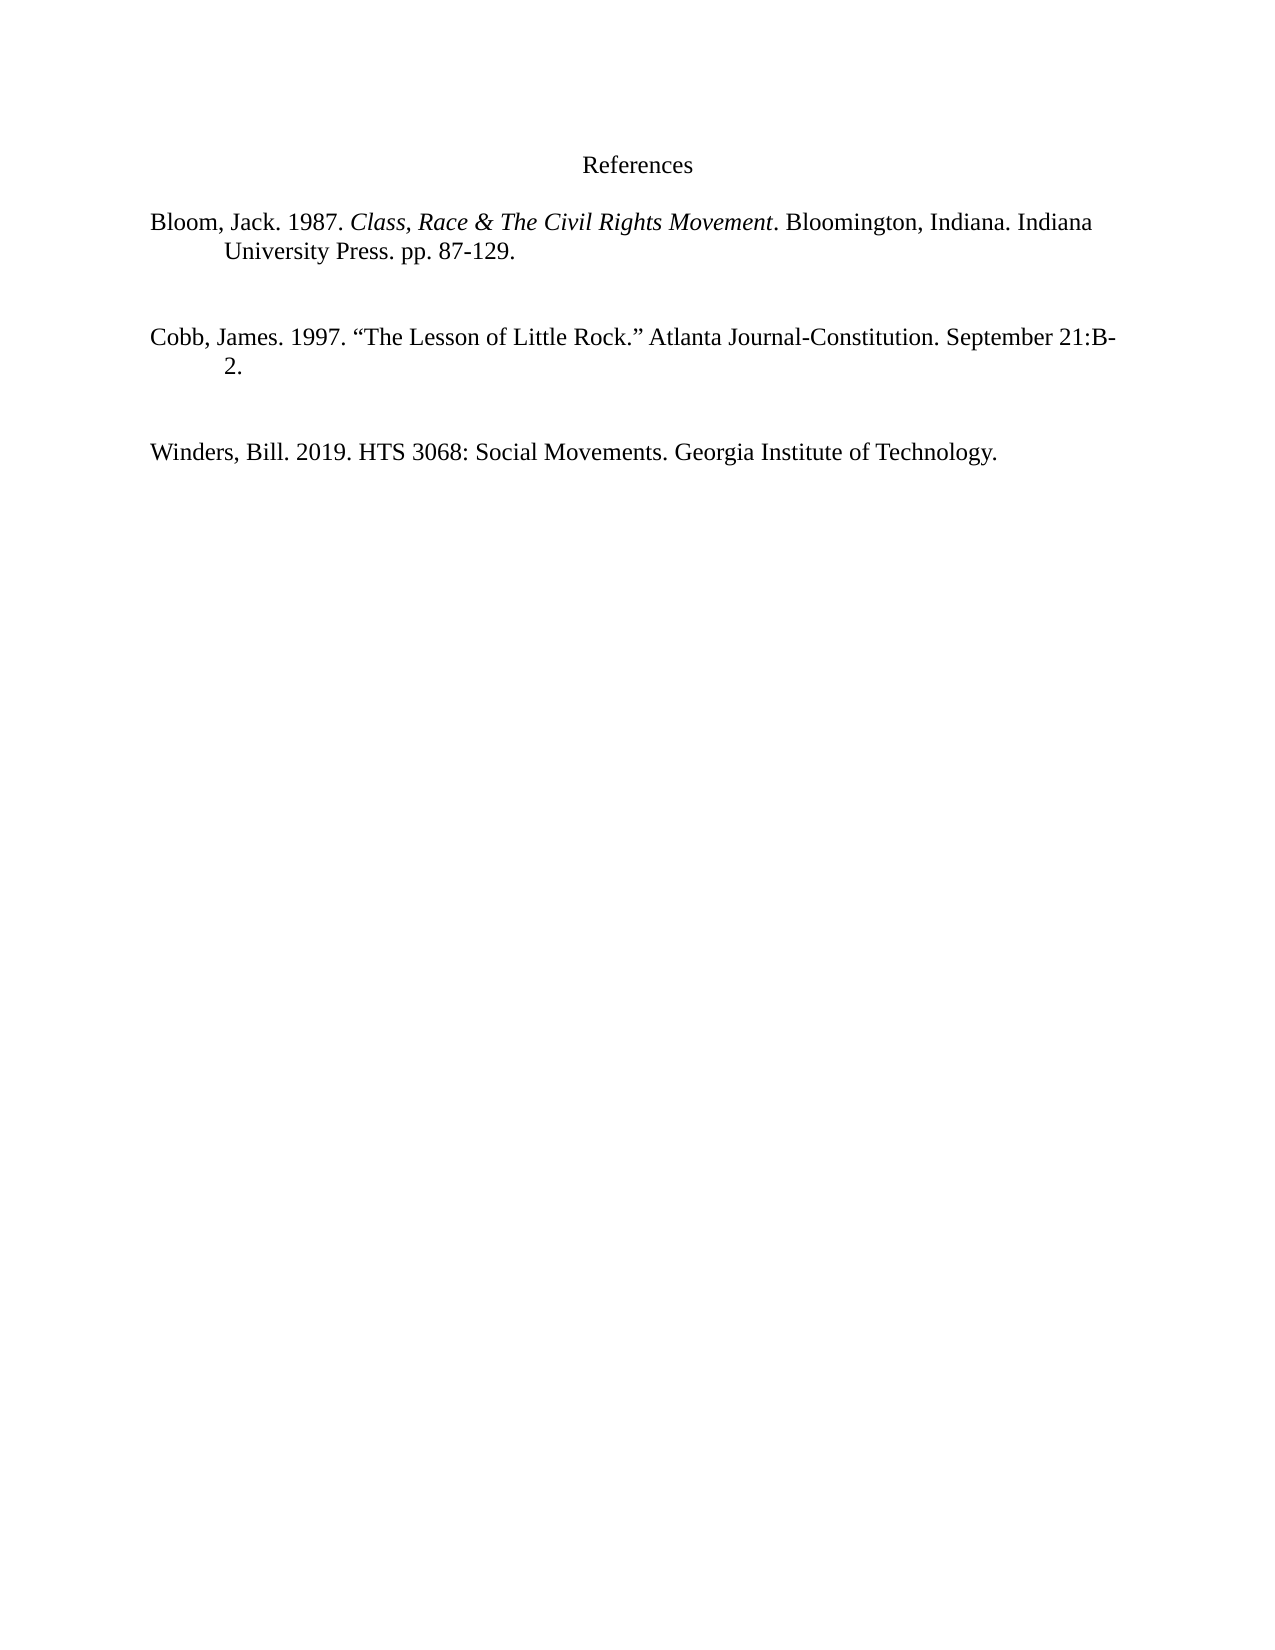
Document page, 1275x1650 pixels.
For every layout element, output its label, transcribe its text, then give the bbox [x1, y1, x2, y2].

text Cobb, James. 1997. “The Lesson of Little Rock.” Atlanta Journal-Constitution. September 21:B- 2. [150, 322, 1125, 380]
text Winders, Bill. 2019. HTS 3068: Social Movements. Georgia Institute of Technology. [150, 437, 1125, 466]
text Bloom, Jack. 1987. Class, Race & The Civil Rights Movement. Bloomington, Indiana. Indiana University Press. pp. 87-129. [150, 207, 1125, 265]
text References [150, 150, 1125, 179]
